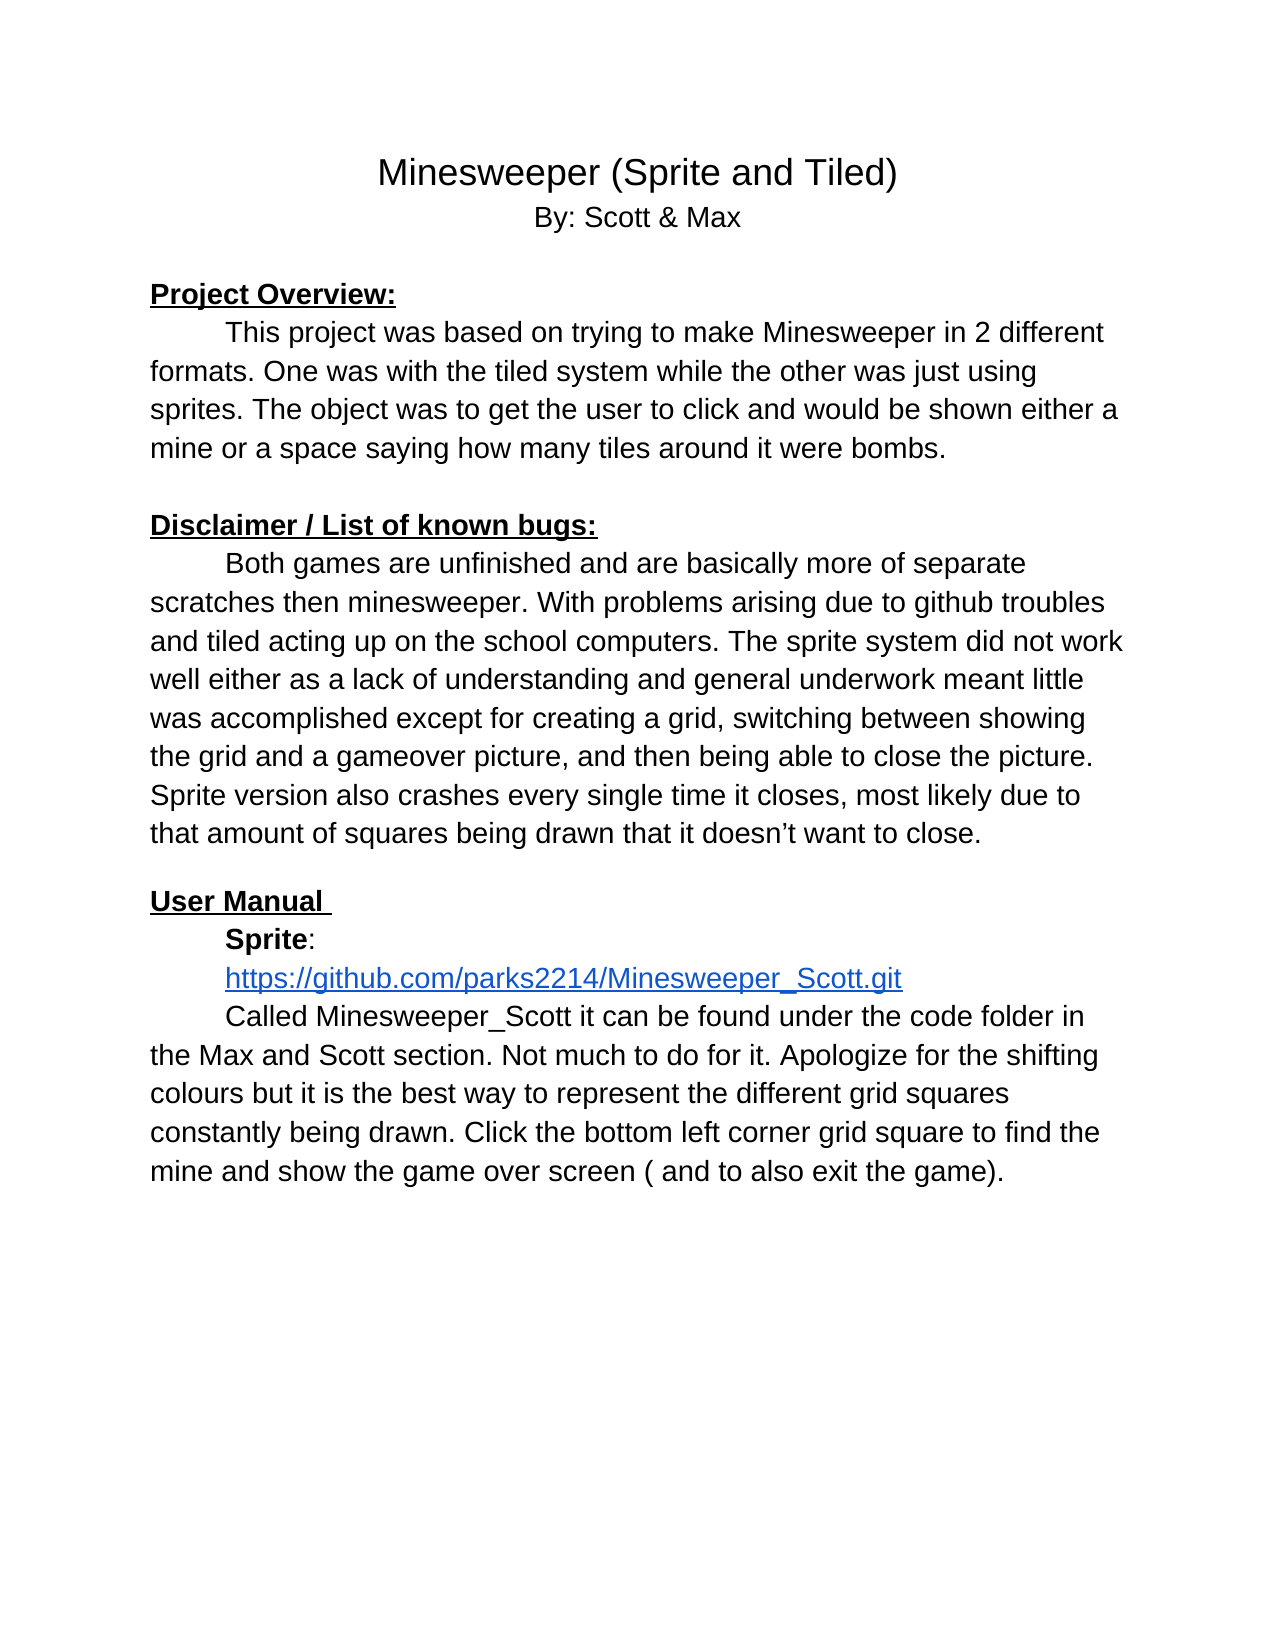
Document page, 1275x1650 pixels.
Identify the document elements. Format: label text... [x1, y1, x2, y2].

text User Manual [150, 884, 1125, 917]
text By: Scott & Max [150, 199, 1125, 233]
text https://github.com/parks2214/Minesweeper_Scott.git [150, 961, 1125, 994]
text Both games are unfinished and are basically more of separate scratches then minesweeper. With problems arising due to github troubles and tiled acting up on the school computers. The sprite system did not work well either as a lack of understanding and general underwork meant little was accomplished except for creating a grid, switching between showing the grid and a gameover picture, and then being able to close the picture. Sprite version also crashes every single time it closes, most likely due to that amount of squares being drawn that it doesn’t want to close. [150, 546, 1125, 880]
text Disclaimer / List of known bugs: [150, 508, 1125, 541]
text Called Minesweeper_Scott it can be found under the code folder in the Max and Scott section. Not much to do for it. Apologize for the shifting colours but it is the best way to represent the different grid squares constantly being drawn. Click the bottom left corner grid square to find the mine and show the game over screen ( and to also exit the game). [150, 999, 1125, 1187]
text Minesweeper (Sprite and Tiled) [150, 150, 1125, 193]
text This project was based on trying to make Minesweeper in 2 different formats. One was with the tiled system while the other was just using sprites. The object was to get the user to click and would be shown either a mine or a space saying how many tiles around it were bombs. [150, 315, 1125, 464]
text Sprite: [150, 922, 1125, 956]
text Project Overview: [150, 277, 1125, 310]
